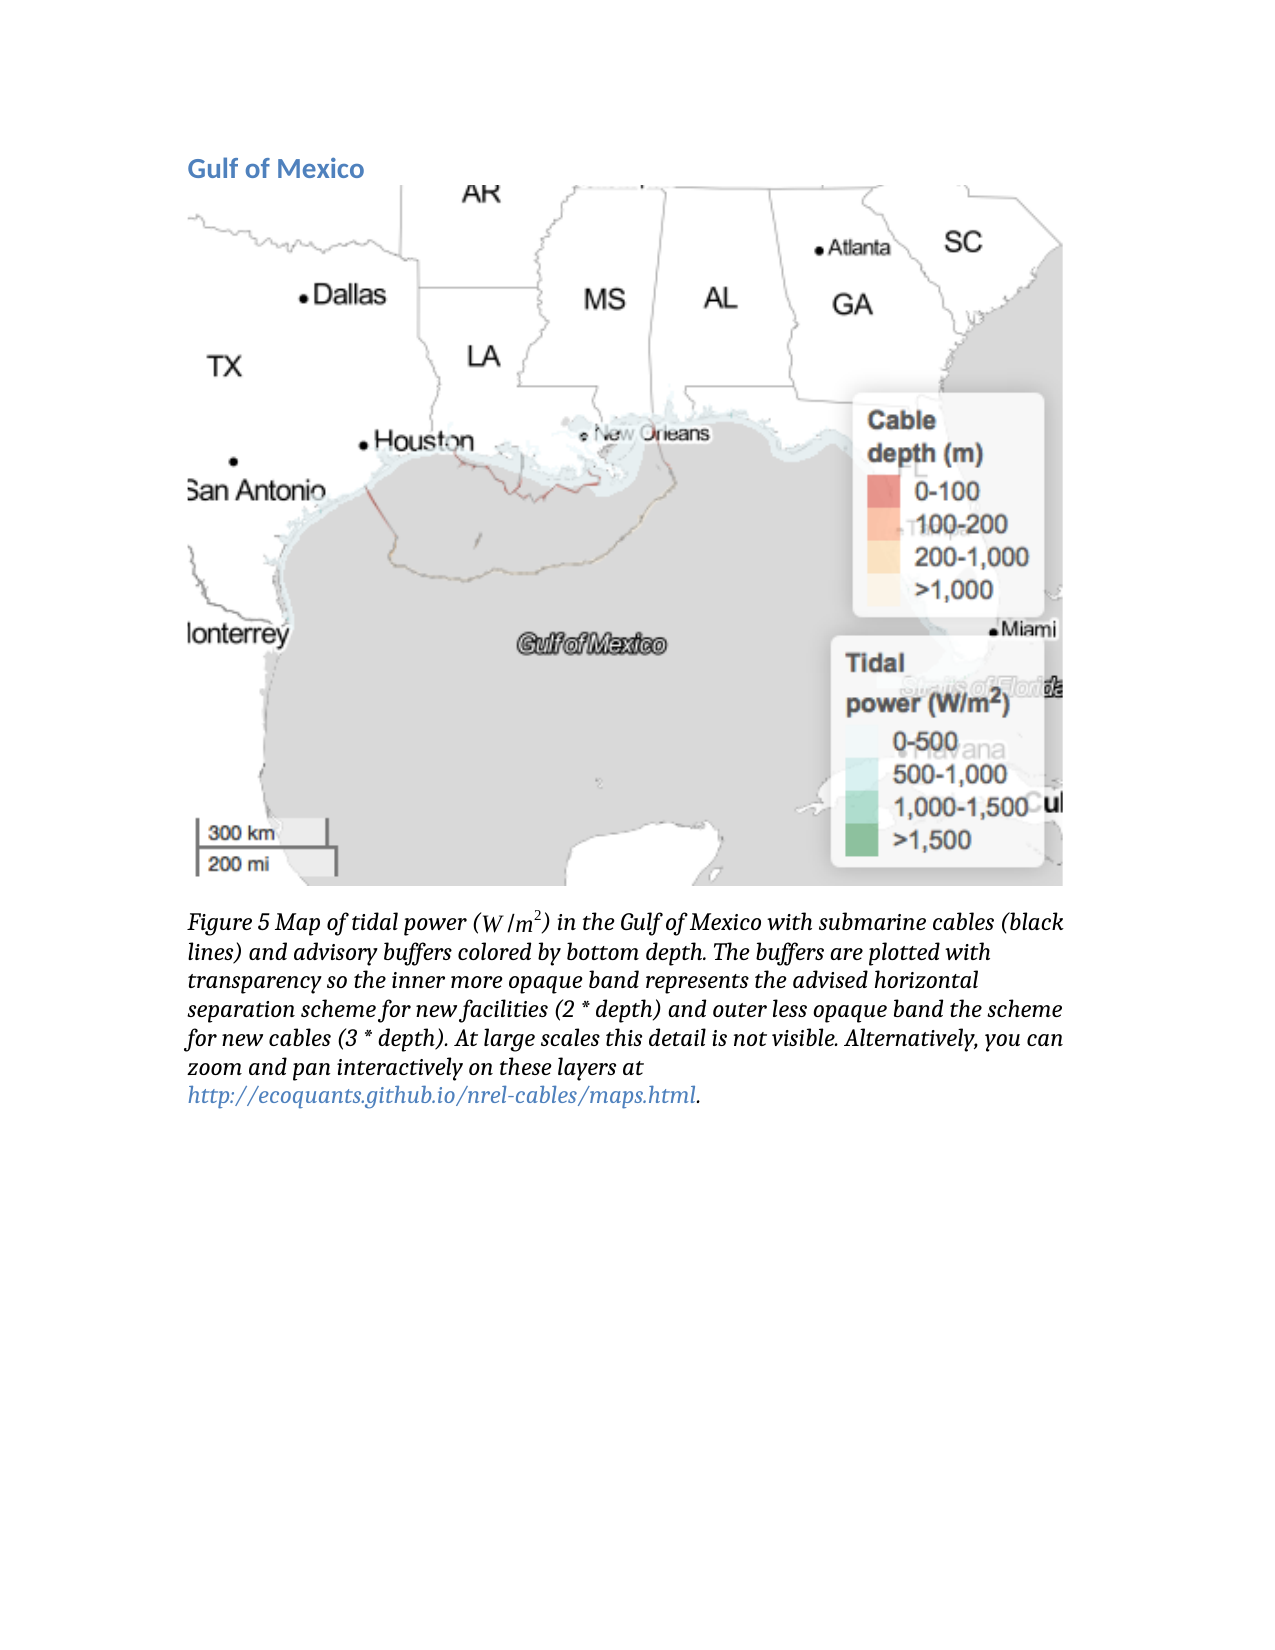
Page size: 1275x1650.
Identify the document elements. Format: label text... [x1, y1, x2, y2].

subtitle Gulf of Mexico [187, 150, 1087, 186]
picture [187, 185, 1063, 886]
text Figure 5 Map of tidal power () in the Gulf of Mexico with submarine cables (black lines) and advisory buffers colored by bottom depth. The buffers are plotted with transparency so the inner more opaque band represents the advised horizontal separation scheme for new facilities (2 * depth) and outer less opaque band the scheme for new cables (3 * depth). At large scales this detail is not visible. Alternatively, you can zoom and pan interactively on these layers at http://ecoquants.github.io/nrel-cables/maps.html. [187, 906, 1087, 1110]
